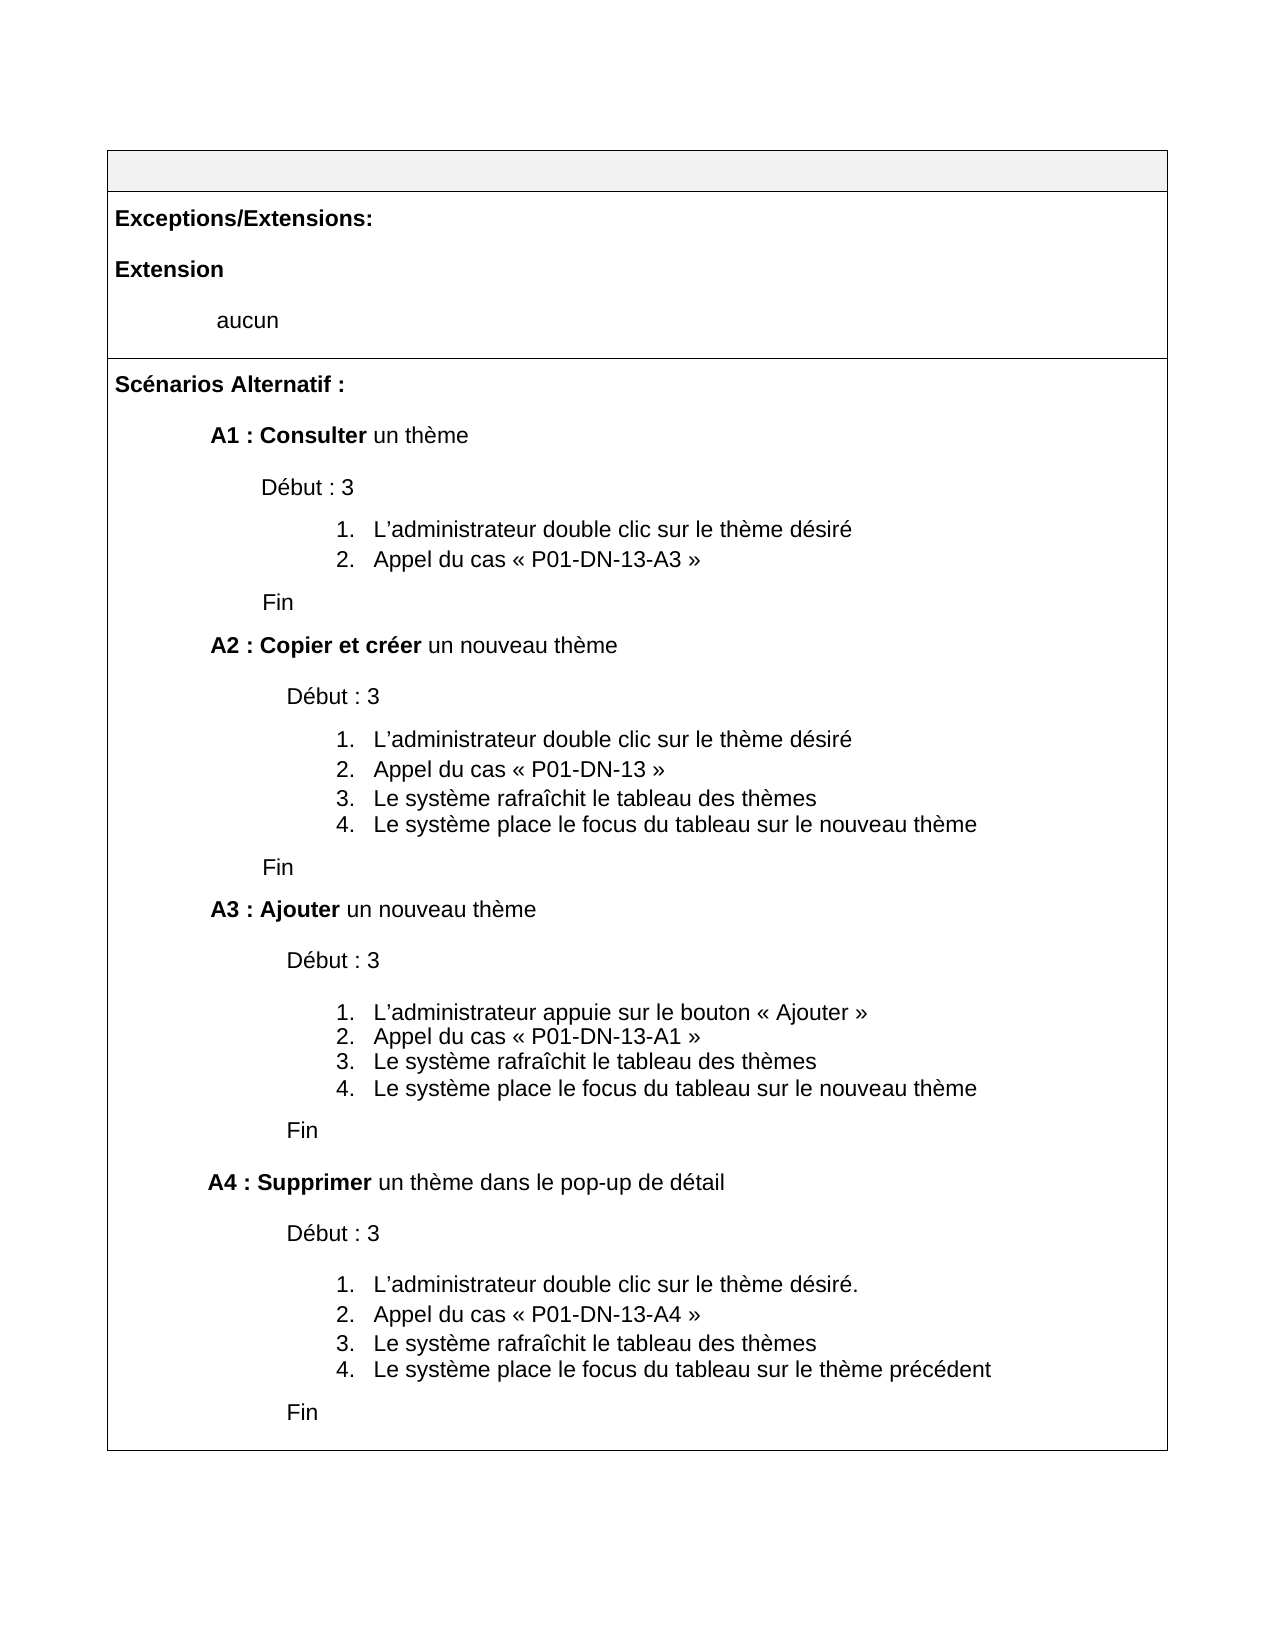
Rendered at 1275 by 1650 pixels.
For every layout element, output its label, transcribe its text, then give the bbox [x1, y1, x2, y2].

table_cell Exceptions/Extensions: Extension aucun [108, 192, 1167, 358]
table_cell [108, 359, 1167, 1450]
table_cell [108, 151, 1167, 191]
